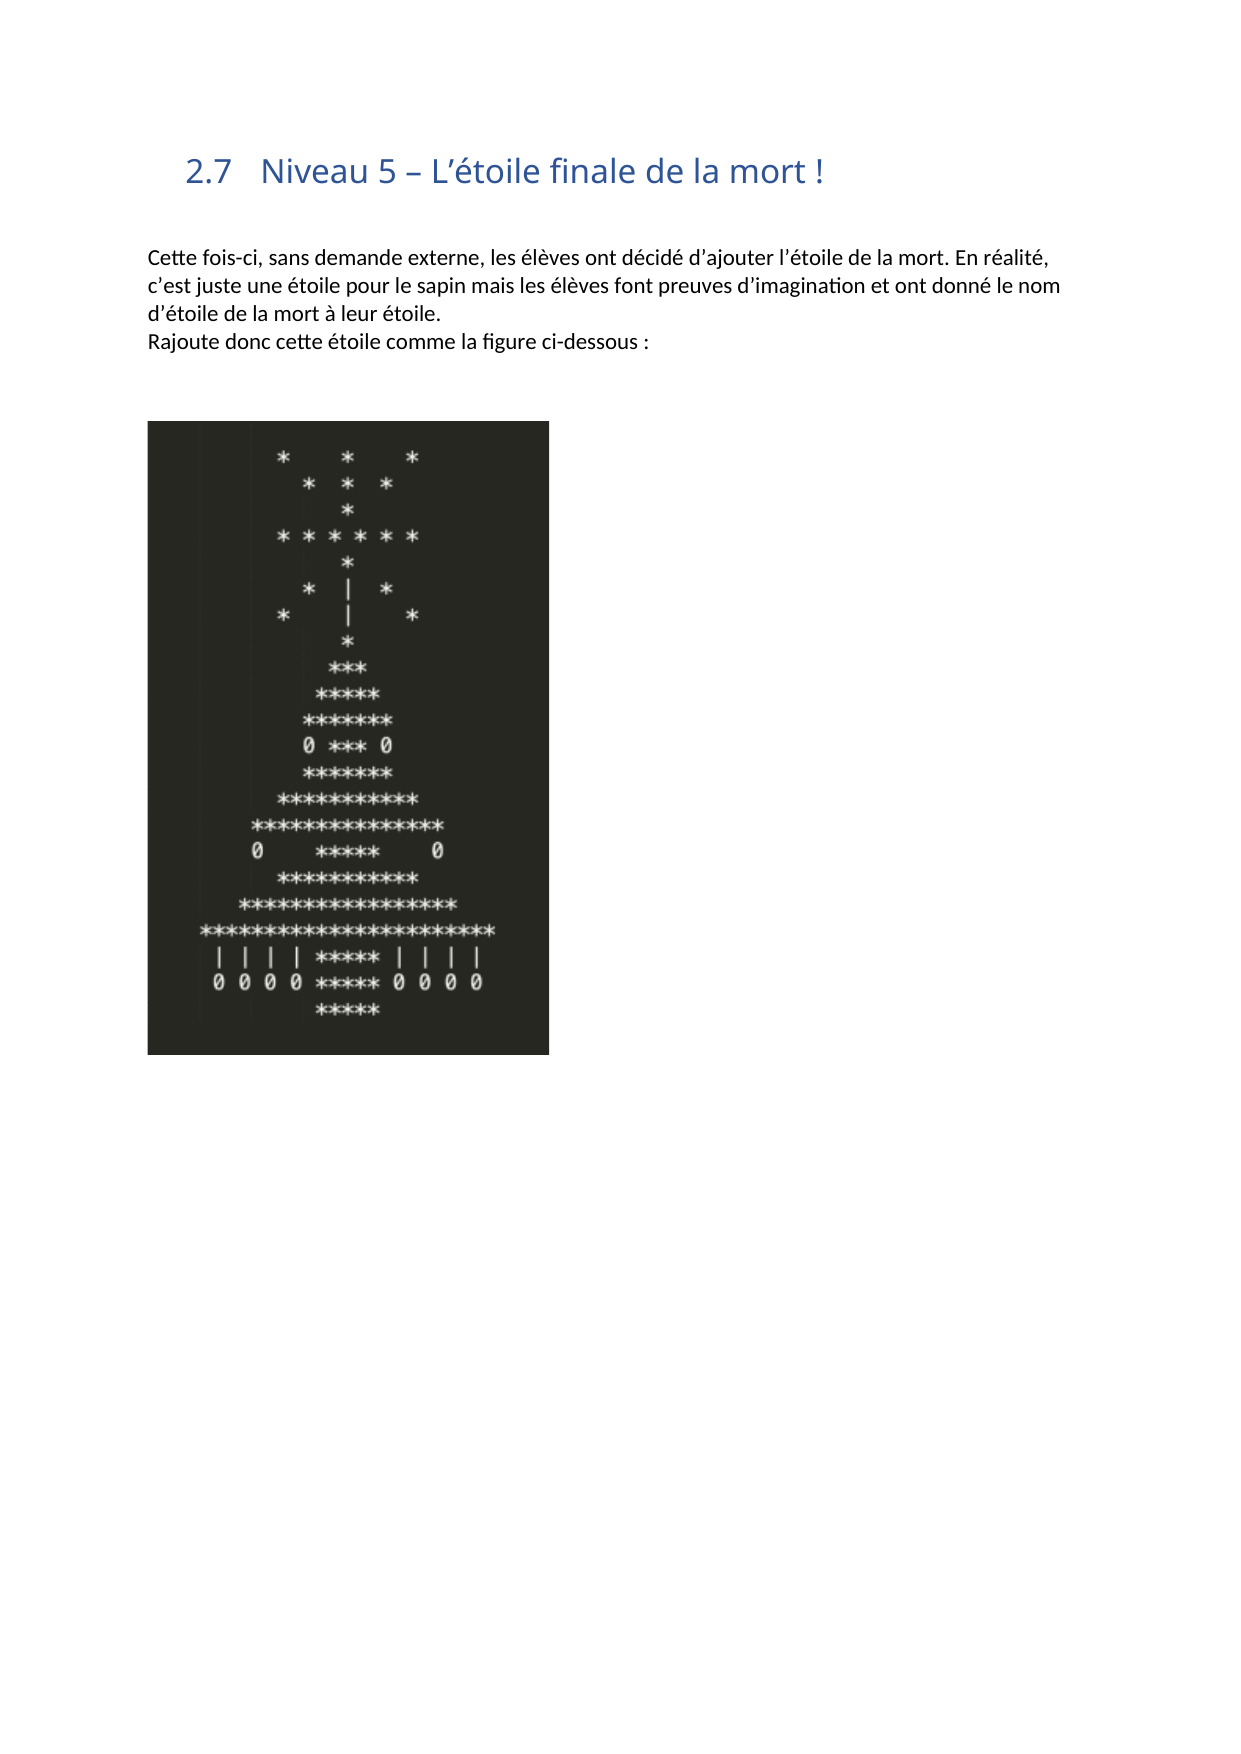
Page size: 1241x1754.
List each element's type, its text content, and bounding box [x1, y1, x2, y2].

subtitle Niveau 5 – L’étoile finale de la mort ! [185, 148, 1093, 193]
picture [147, 421, 550, 1055]
text Cette fois-ci, sans demande externe, les élèves ont décidé d’ajouter l’étoile de la mort. En réalité, c’est juste une étoile pour le sapin mais les élèves font preuves d’imagination et ont donné le nom d’étoile de la mort à leur étoile. [148, 243, 1093, 327]
text Rajoute donc cette étoile comme la figure ci-dessous : [148, 327, 1093, 356]
